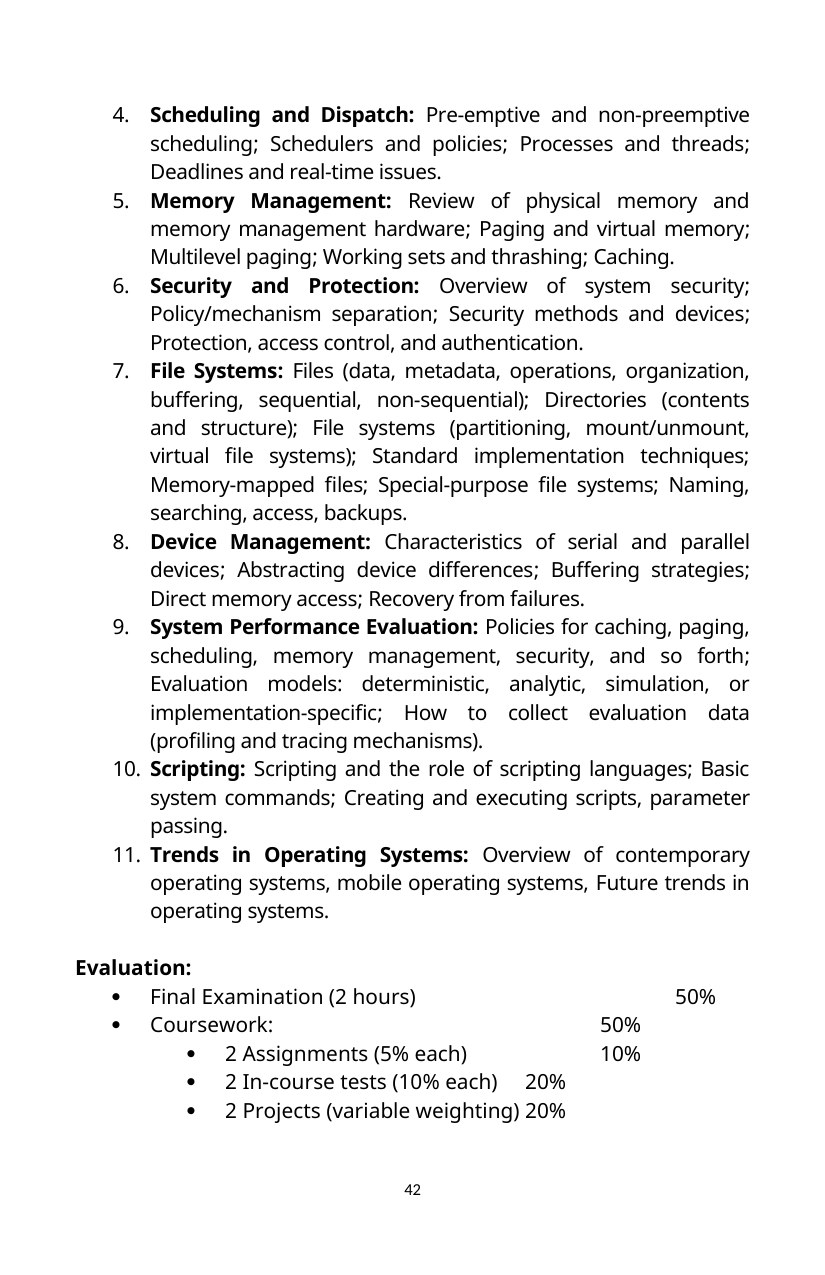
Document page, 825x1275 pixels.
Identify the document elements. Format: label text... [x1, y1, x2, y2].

list Coursework: 50% [112, 1010, 750, 1039]
list Scheduling and Dispatch: Pre-emptive and non-preemptive scheduling; Schedulers and policies; Processes and threads; Deadlines and real-time issues. [112, 100, 750, 186]
list Security and Protection: Overview of system security; Policy/mechanism separation; Security methods and devices; Protection, access control, and authentication. [112, 271, 750, 356]
list 2 Projects (variable weighting) 20% [187, 1096, 750, 1124]
list Final Examination (2 hours) 50% [112, 982, 750, 1010]
list Scripting: Scripting and the role of scripting languages; Basic system commands; Creating and executing scripts, parameter passing. [112, 754, 750, 840]
list Trends in Operating Systems: Overview of contemporary operating systems, mobile operating systems, Future trends in operating systems. [112, 840, 750, 925]
list File Systems: Files (data, metadata, operations, organization, buffering, sequential, non-sequential); Directories (contents and structure); File systems (partitioning, mount/unmount, virtual file systems); Standard implementation techniques; Memory-mapped files; Special-purpose file systems; Naming, searching, access, backups. [112, 356, 750, 527]
list 2 In-course tests (10% each) 20% [187, 1067, 750, 1096]
list 2 Assignments (5% each) 10% [187, 1039, 750, 1067]
list System Performance Evaluation: Policies for caching, paging, scheduling, memory management, security, and so forth; Evaluation models: deterministic, analytic, simulation, or implementation-specific; How to collect evaluation data (profiling and tracing mechanisms). [112, 612, 750, 754]
list Device Management: Characteristics of serial and parallel devices; Abstracting device differences; Buffering strategies; Direct memory access; Recovery from failures. [112, 527, 750, 612]
text Evaluation: [75, 953, 750, 982]
list Memory Management: Review of physical memory and memory management hardware; Paging and virtual memory; Multilevel paging; Working sets and thrashing; Caching. [112, 186, 750, 271]
